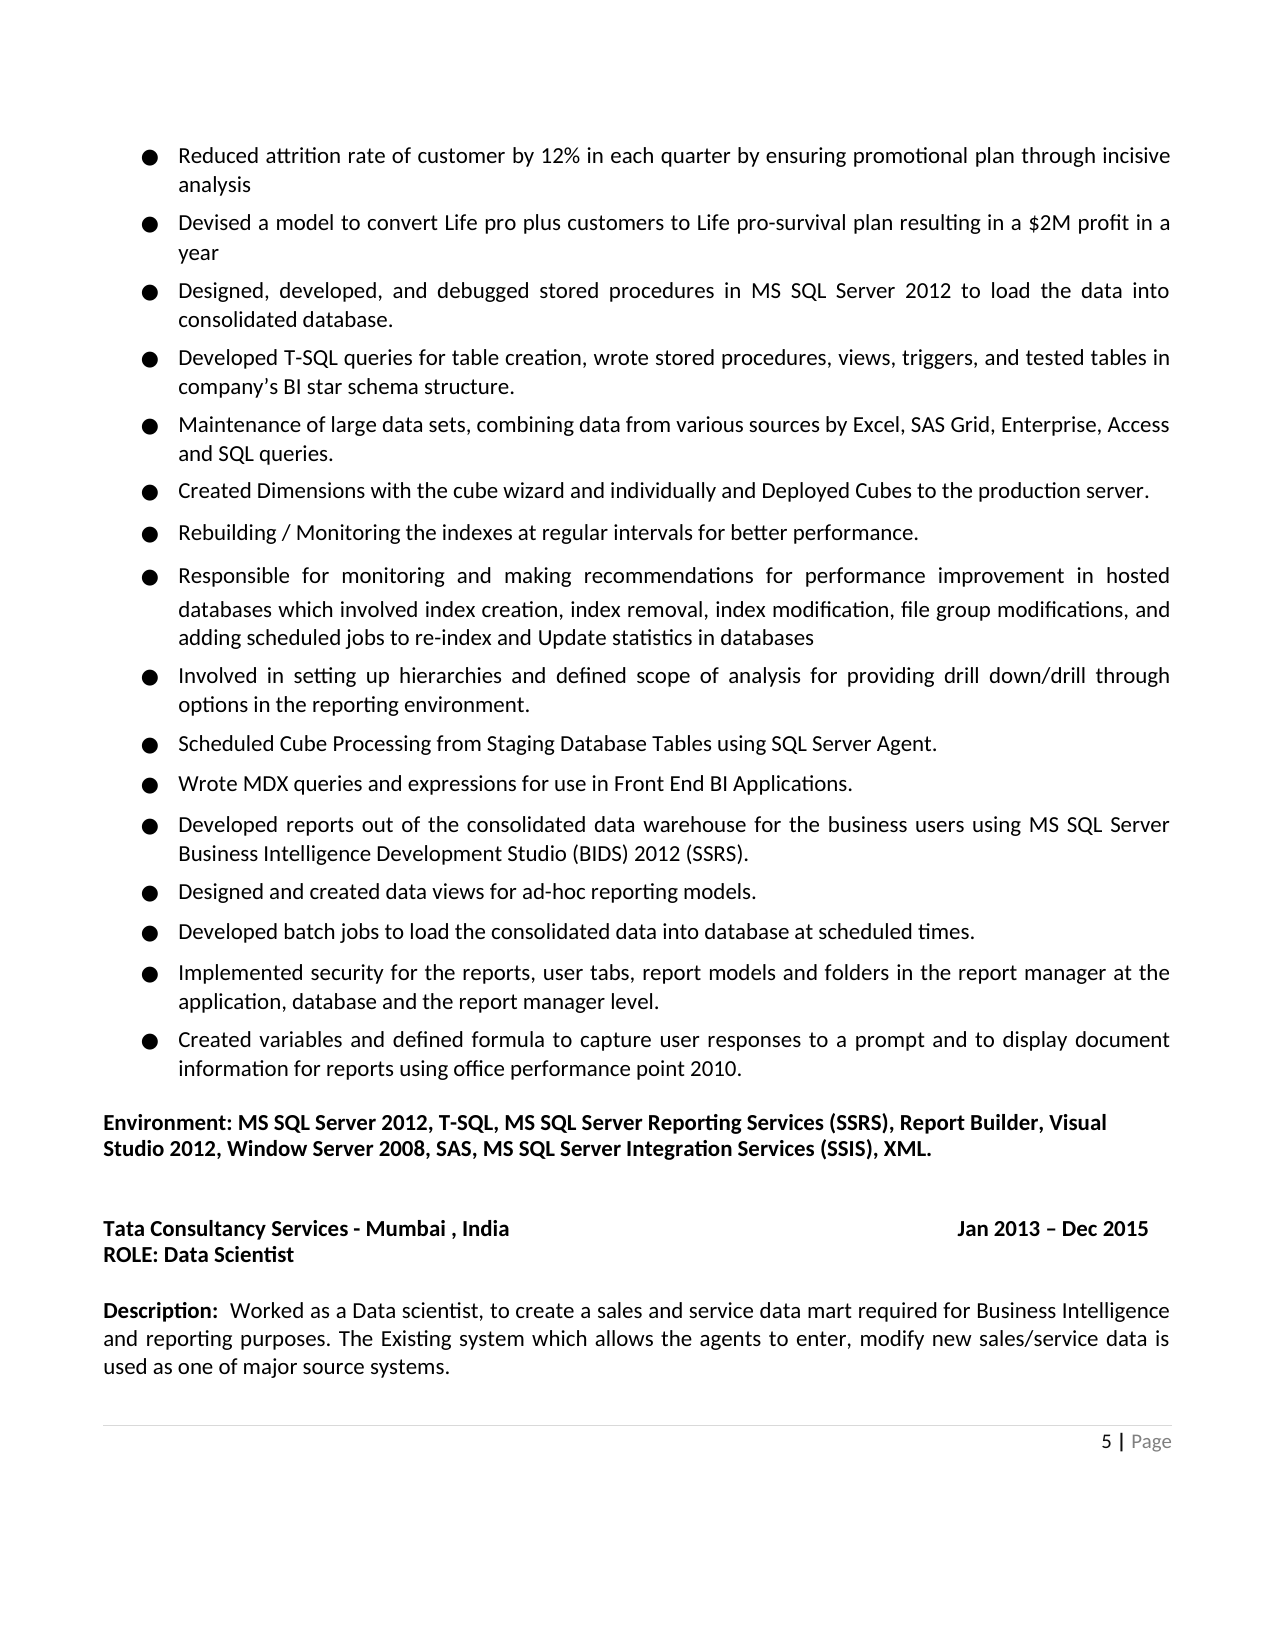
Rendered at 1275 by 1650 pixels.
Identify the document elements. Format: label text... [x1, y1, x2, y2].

text Environment: MS SQL Server 2012, T-SQL, MS SQL Server Reporting Services (SSRS), Report Builder, Visual Studio 2012, Window Server 2008, SAS, MS SQL Server Integration Services (SSIS), XML. [103, 1109, 1172, 1162]
list Created variables and defined formula to capture user responses to a prompt and to display document information for reports using office performance point 2010. [141, 1015, 1172, 1082]
list Designed, developed, and debugged stored procedures in MS SQL Server 2012 to load the data into consolidated database. [141, 266, 1172, 333]
list Responsible for monitoring and making recommendations for performance improvement in hosted databases which involved index creation, index removal, index modification, file group modifications, and adding scheduled jobs to re-index and Update statistics in databases [141, 553, 1172, 651]
list Created Dimensions with the cube wizard and individually and Deployed Cubes to the production server. [141, 467, 1172, 510]
list Involved in setting up hierarchies and defined scope of analysis for providing drill down/drill through options in the reporting environment. [141, 651, 1172, 718]
list Developed batch jobs to load the consolidated data into database at scheduled times. [141, 907, 1172, 948]
list Developed T-SQL queries for table creation, wrote stored procedures, views, triggers, and tested tables in company’s BI star schema structure. [141, 333, 1172, 400]
list Reduced attrition rate of customer by 12% in each quarter by ensuring promotional plan through incisive analysis [141, 131, 1172, 198]
list Scheduled Cube Processing from Staging Database Tables using SQL Server Agent. [141, 718, 1172, 759]
list Implemented security for the reports, user tabs, report models and folders in the report manager at the application, database and the report manager level. [141, 948, 1172, 1015]
text Tata Consultancy Services - Mumbai , India Jan 2013 – Dec 2015 [103, 1215, 1172, 1242]
list Rebuilding / Monitoring the indexes at regular intervals for better performance. [141, 510, 1172, 553]
list Devised a model to convert Life pro plus customers to Life pro-survival plan resulting in a $2M profit in a year [141, 198, 1172, 266]
text Description: Worked as a Data scientist, to create a sales and service data mart required for Business Intelligence and reporting purposes. The Existing system which allows the agents to enter, modify new sales/service data is used as one of major source systems. [103, 1296, 1172, 1380]
text ROLE: Data Scientist [103, 1242, 1172, 1268]
list Maintenance of large data sets, combining data from various sources by Excel, SAS Grid, Enterprise, Access and SQL queries. [141, 400, 1172, 467]
list Wrote MDX queries and expressions for use in Front End BI Applications. [141, 759, 1172, 799]
list Developed reports out of the consolidated data warehouse for the business users using MS SQL Server Business Intelligence Development Studio (BIDS) 2012 (SSRS). [141, 799, 1172, 867]
list Designed and created data views for ad-hoc reporting models. [141, 867, 1172, 907]
